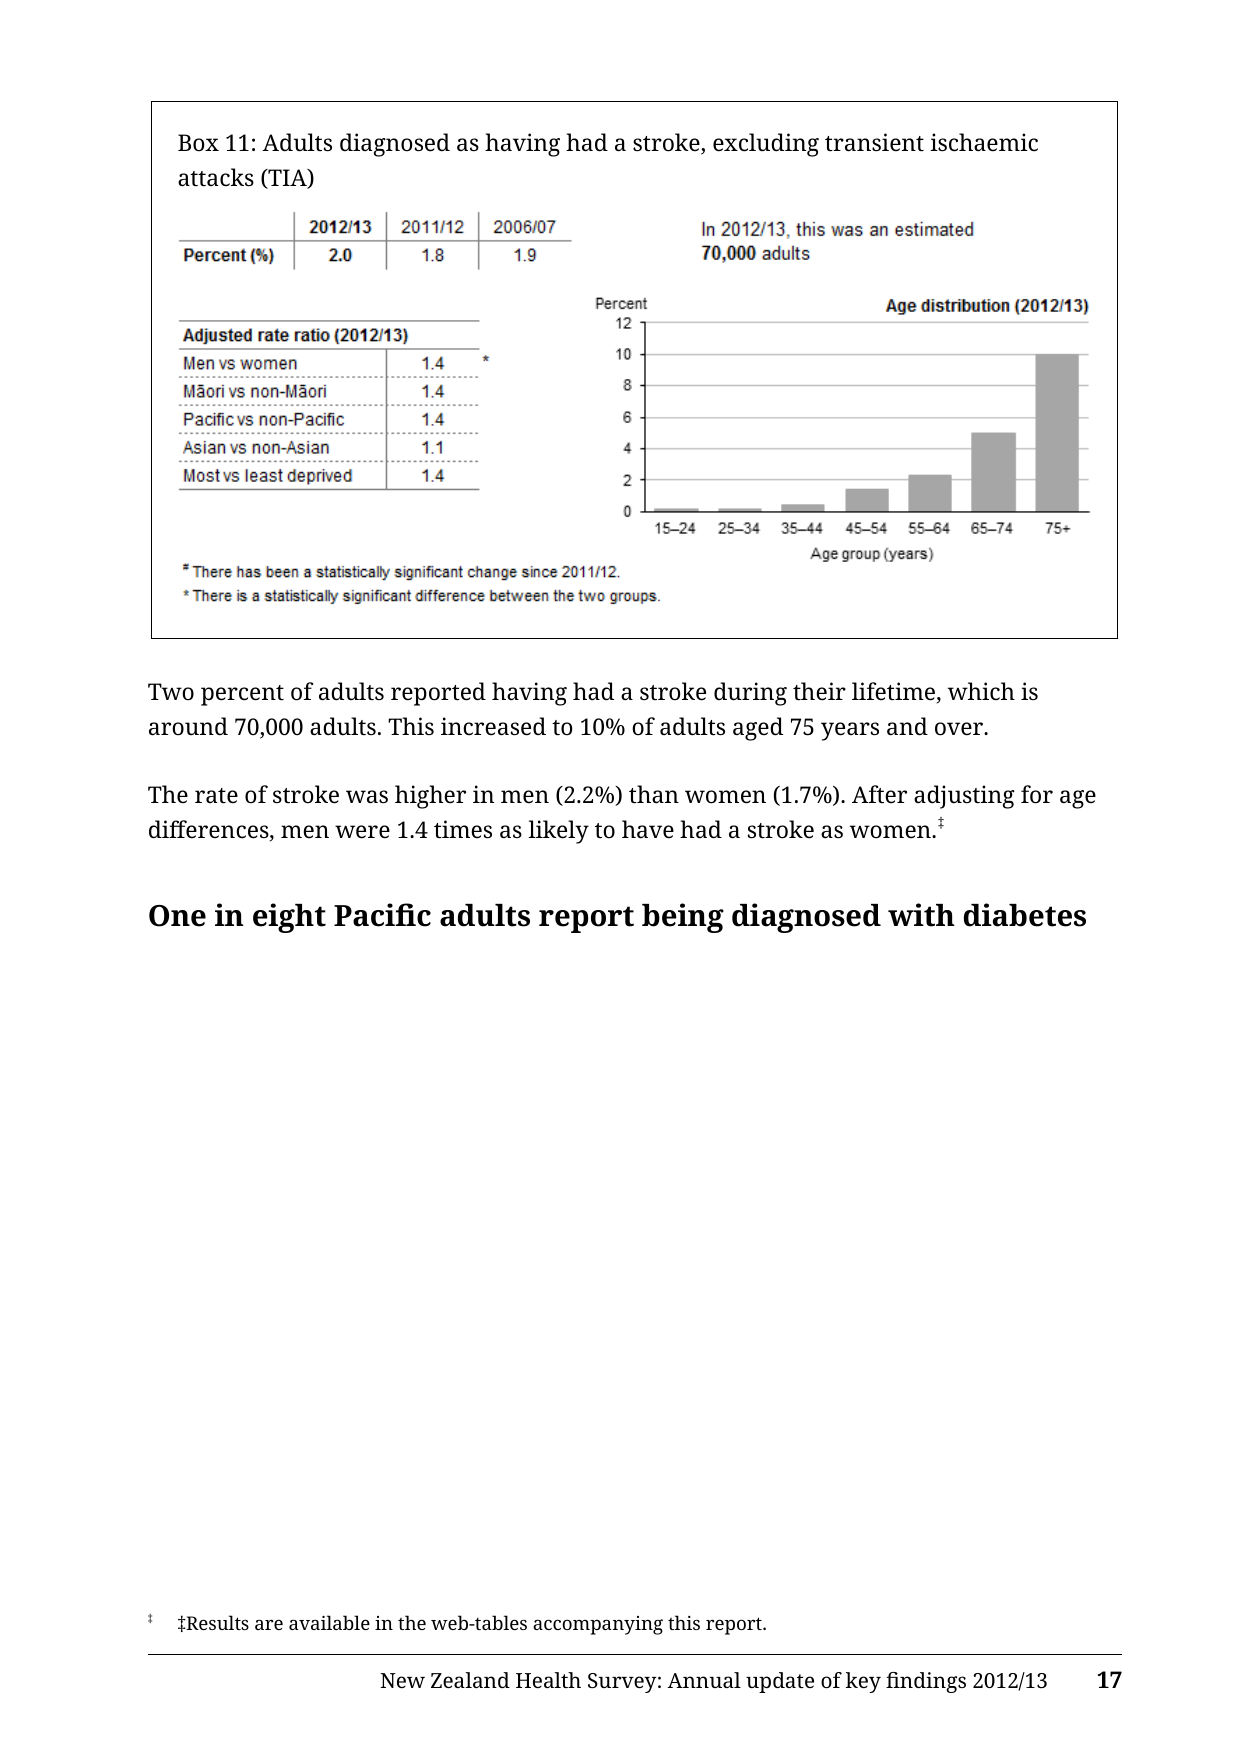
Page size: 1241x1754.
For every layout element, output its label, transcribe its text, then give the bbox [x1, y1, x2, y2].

text Box 11: Adults diagnosed as having had a stroke, excluding transient ischaemic attacks (TIA) [152, 102, 1117, 193]
subtitle One in eight Pacific adults report being diagnosed with diabetes [148, 895, 1122, 935]
text Two percent of adults reported having had a stroke during their lifetime, which is around 70,000 adults. This increased to 10% of adults aged 75 years and over. [148, 676, 1122, 742]
text The rate of stroke was higher in men (2.2%) than women (1.7%). After adjusting for age differences, men were 1.4 times as likely to have had a stroke as women.‡ [148, 779, 1122, 845]
picture [177, 208, 1107, 613]
